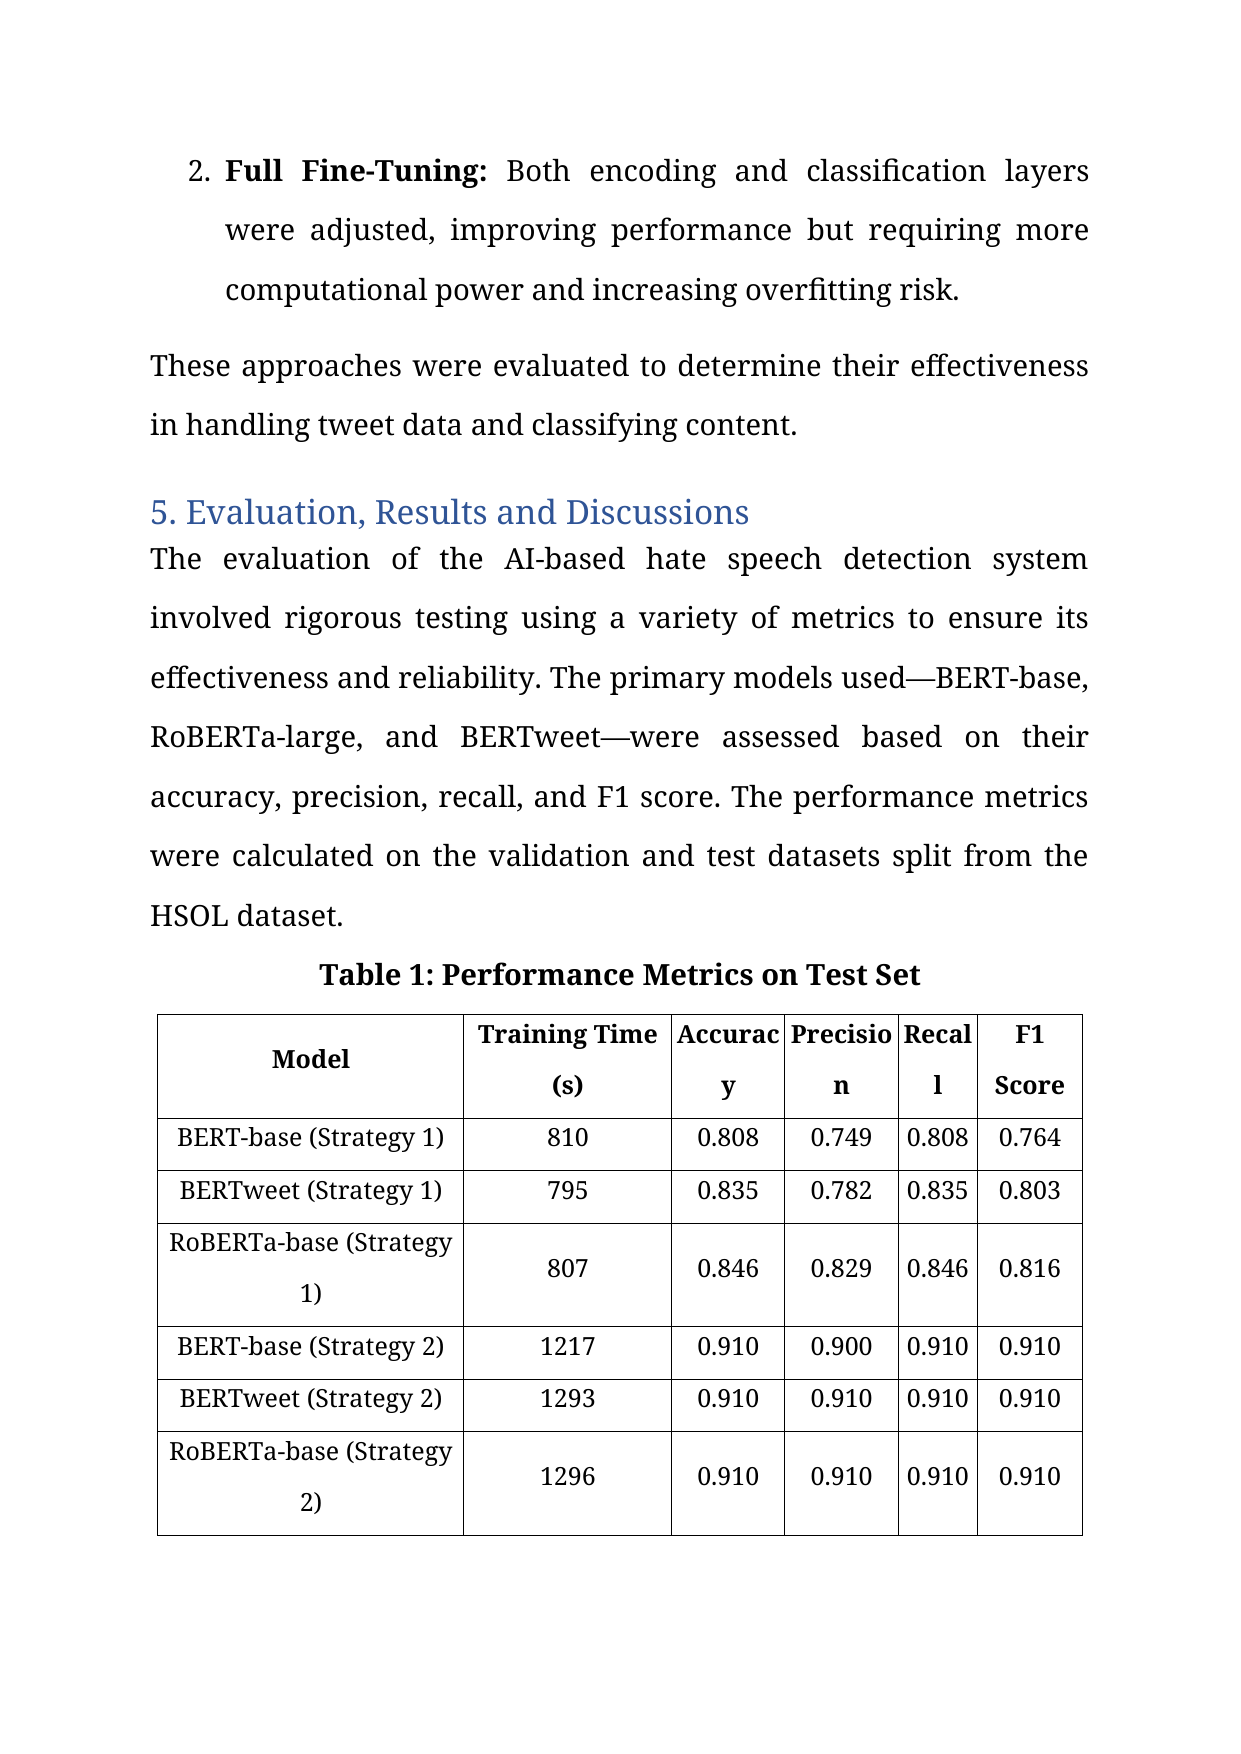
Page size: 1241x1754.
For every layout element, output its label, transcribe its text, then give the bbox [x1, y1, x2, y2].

text Table 1: Performance Metrics on Test Set [150, 954, 1090, 994]
table_cell BERT-base (Strategy 1) [158, 1119, 463, 1170]
table_cell 0.835 [899, 1171, 977, 1222]
table_cell 0.910 [899, 1327, 977, 1378]
table_cell 0.749 [785, 1119, 898, 1170]
table_cell 0.900 [785, 1327, 898, 1378]
table_cell 1293 [464, 1380, 671, 1431]
table_cell 0.910 [672, 1327, 784, 1378]
table_cell 0.846 [672, 1224, 784, 1326]
text These approaches were evaluated to determine their effectiveness in handling tweet data and classifying content. [150, 345, 1090, 444]
table_cell 1217 [464, 1327, 671, 1378]
table_cell RoBERTa-base (Strategy 2) [158, 1432, 463, 1534]
list Full Fine-Tuning: Both encoding and classification layers were adjusted, improving performance but requiring more computational power and increasing overfitting risk. [187, 150, 1090, 309]
table_cell 0.803 [978, 1171, 1082, 1222]
subtitle 5. Evaluation, Results and Discussions [150, 489, 1090, 534]
table_cell 0.910 [978, 1380, 1082, 1431]
text The evaluation of the AI-based hate speech detection system involved rigorous testing using a variety of metrics to ensure its effectiveness and reliability. The primary models used—BERT-base, RoBERTa-large, and BERTweet—were assessed based on their accuracy, precision, recall, and F1 score. The performance metrics were calculated on the validation and test datasets split from the HSOL dataset. [150, 538, 1090, 934]
table_cell 810 [464, 1119, 671, 1170]
table_cell 795 [464, 1171, 671, 1222]
table_cell 0.910 [785, 1380, 898, 1431]
table_header Recall [899, 1015, 977, 1117]
table_header Accuracy [672, 1015, 784, 1117]
table_cell 0.910 [899, 1432, 977, 1534]
table_cell 0.910 [978, 1327, 1082, 1378]
table_header Training Time (s) [464, 1015, 671, 1117]
table_cell 0.808 [899, 1119, 977, 1170]
table_cell 0.910 [672, 1380, 784, 1431]
table_cell 0.910 [785, 1432, 898, 1534]
table_cell 0.808 [672, 1119, 784, 1170]
table_cell 0.910 [899, 1380, 977, 1431]
table_cell 1296 [464, 1432, 671, 1534]
table_cell 0.816 [978, 1224, 1082, 1326]
table_cell BERT-base (Strategy 2) [158, 1327, 463, 1378]
table_header Model [158, 1015, 463, 1117]
table_cell BERTweet (Strategy 2) [158, 1380, 463, 1431]
table_cell 0.829 [785, 1224, 898, 1326]
table_cell 0.846 [899, 1224, 977, 1326]
table_cell 807 [464, 1224, 671, 1326]
table_cell 0.782 [785, 1171, 898, 1222]
table_cell BERTweet (Strategy 1) [158, 1171, 463, 1222]
table_cell 0.910 [672, 1432, 784, 1534]
table_cell RoBERTa-base (Strategy 1) [158, 1224, 463, 1326]
table_header Precision [785, 1015, 898, 1117]
table_header F1 Score [978, 1015, 1082, 1117]
table_cell 0.910 [978, 1432, 1082, 1534]
table_cell 0.764 [978, 1119, 1082, 1170]
table_cell 0.835 [672, 1171, 784, 1222]
